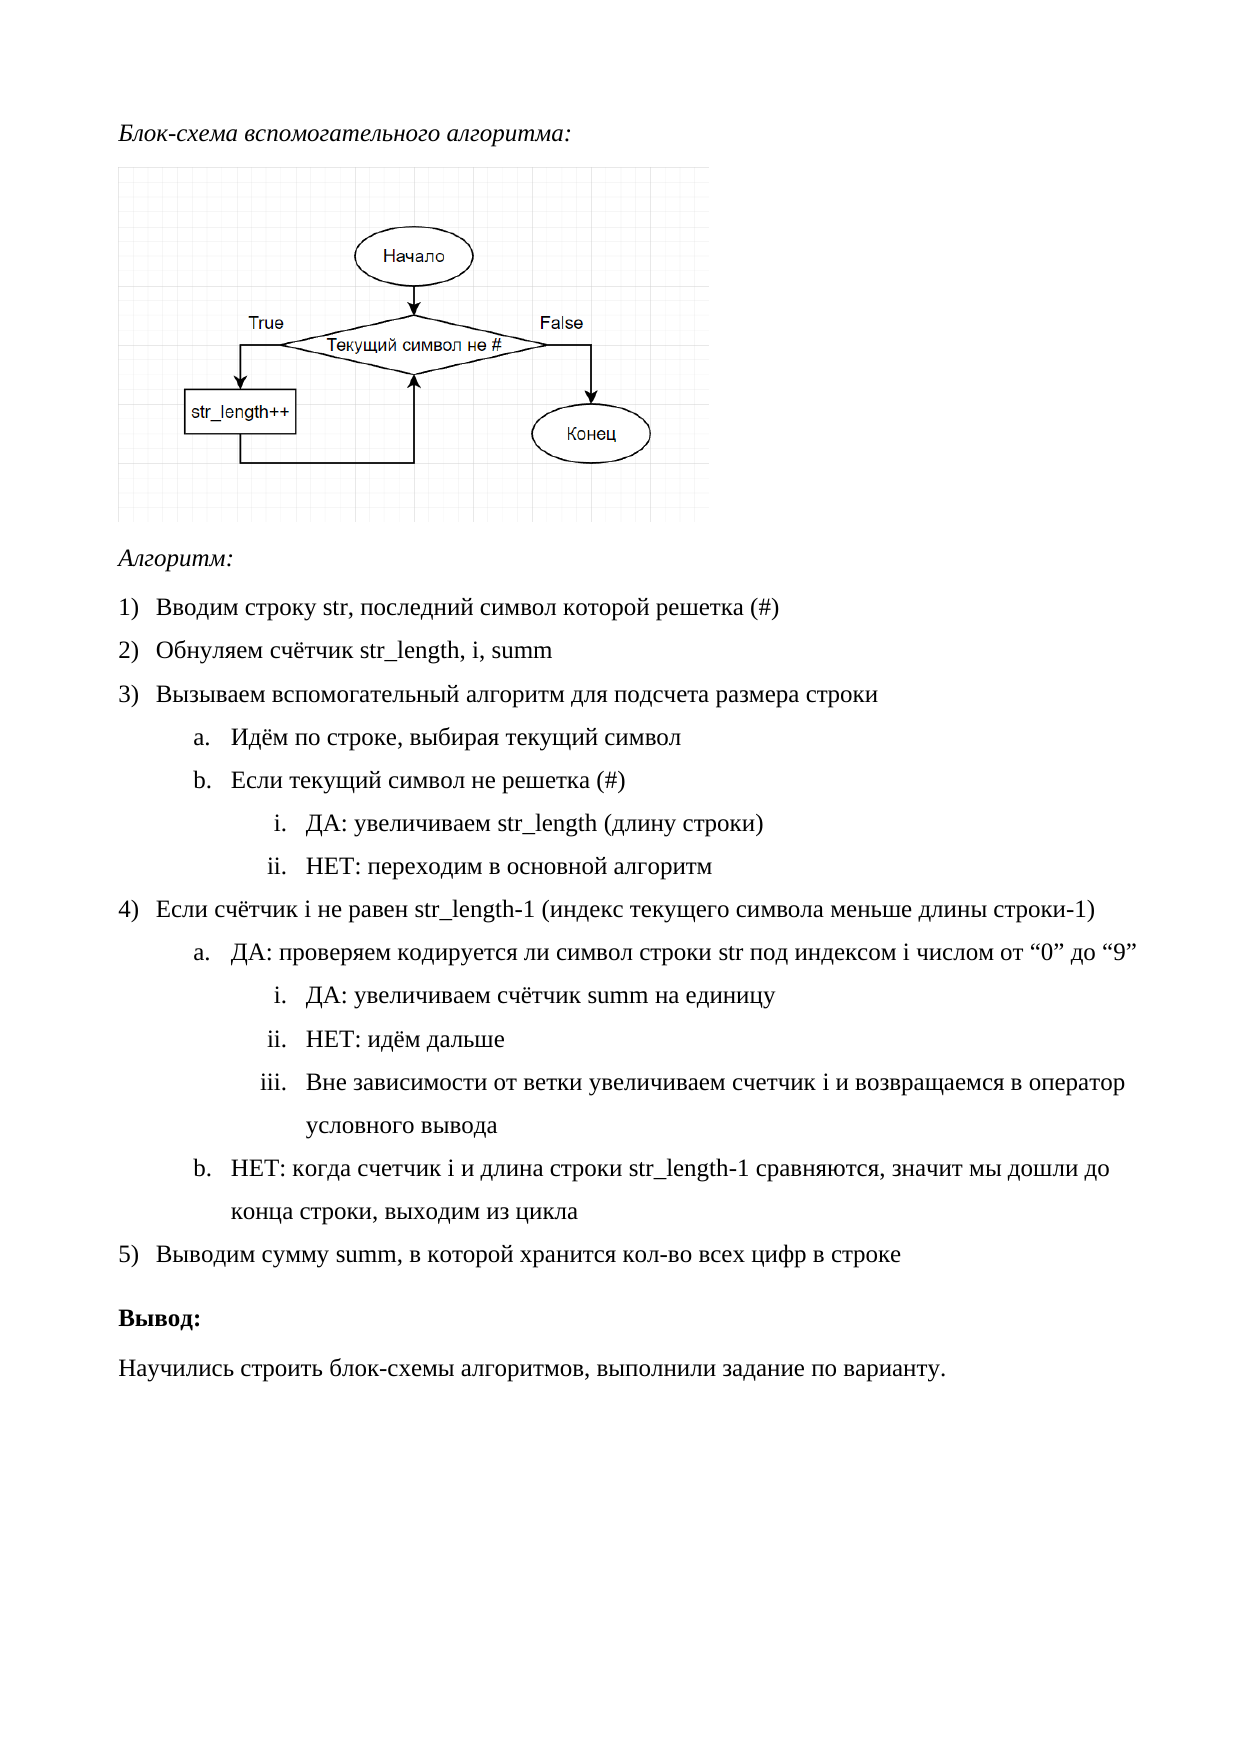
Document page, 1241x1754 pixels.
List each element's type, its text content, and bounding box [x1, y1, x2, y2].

list Вводим строку str, последний символ которой решетка (#) [118, 592, 1152, 621]
list Если текущий символ не решетка (#) [193, 765, 1152, 794]
list НЕТ: когда счетчик i и длина строки str_length-1 сравняются, значит мы дошли до конца строки, выходим из цикла [193, 1153, 1152, 1225]
list Вызываем вспомогательный алгоритм для подсчета размера строки [118, 679, 1152, 707]
text Научились строить блок-схемы алгоритмов, выполнили задание по варианту. [118, 1353, 1152, 1382]
list Идём по строке, выбирая текущий символ [193, 722, 1152, 751]
list Вне зависимости от ветки увеличиваем счетчик i и возвращаемся в оператор условного вывода [287, 1067, 1152, 1139]
list НЕТ: идём дальше [287, 1024, 1152, 1052]
list НЕТ: переходим в основной алгоритм [287, 851, 1152, 880]
list ДА: увеличиваем счётчик summ на единицу [287, 981, 1152, 1009]
list ДА: увеличиваем str_length (длину строки) [287, 808, 1152, 837]
list ДА: проверяем кодируется ли символ строки str под индексом i числом от “0” до “9” [193, 937, 1152, 966]
text Алгоритм: [88, 543, 1152, 572]
picture [118, 167, 709, 522]
text Блок-схема вспомогательного алгоритма: [118, 118, 1152, 147]
text Вывод: [118, 1303, 1152, 1332]
list Обнуляем счётчик str_length, i, summ [118, 636, 1152, 664]
list Если счётчик i не равен str_length-1 (индекс текущего символа меньше длины строки-1) [118, 894, 1152, 923]
list Выводим сумму summ, в которой хранится кол-во всех цифр в строке [118, 1239, 1152, 1268]
